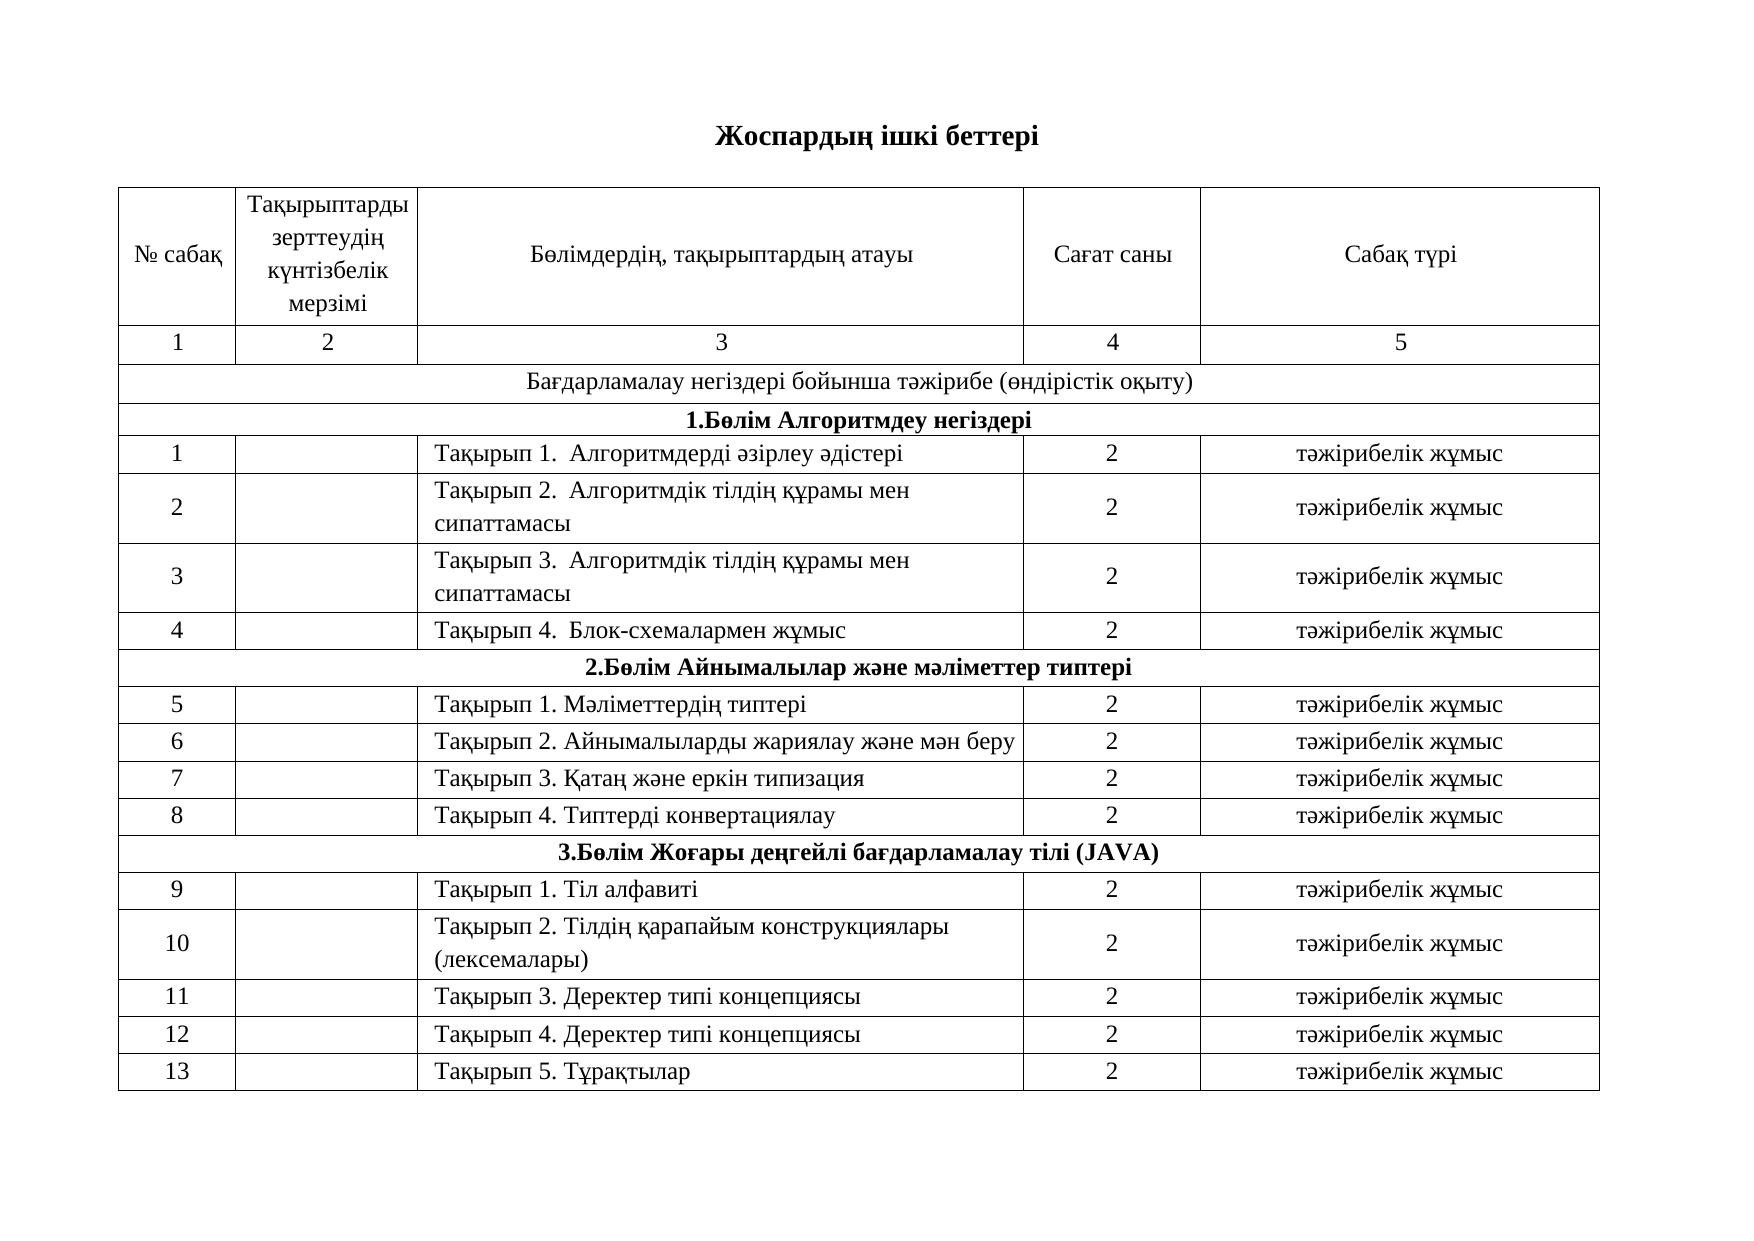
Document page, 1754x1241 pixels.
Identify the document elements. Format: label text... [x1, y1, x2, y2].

table_cell 2 [1024, 687, 1200, 723]
table_cell 4 [1024, 326, 1200, 364]
table_cell Тақырып 4. Типтерді конвертациялау [418, 799, 1023, 835]
table_cell [236, 436, 417, 473]
table_cell тәжірибелік жұмыс [1201, 980, 1599, 1016]
table_cell тәжірибелік жұмыс [1201, 762, 1599, 798]
table_header Бөлімдердің, тақырыптардың атауы [418, 188, 1023, 325]
table_cell тәжірибелік жұмыс [1201, 474, 1599, 542]
table_cell 10 [119, 910, 235, 979]
table_cell Тақырып 3. Алгоритмдік тілдің құрамы мен сипаттамасы [418, 544, 1023, 612]
table_cell 2 [1024, 724, 1200, 761]
table_cell Тақырып 1. Алгоритмдерді әзірлеу әдістері [418, 436, 1023, 473]
table_cell 2 [1024, 1017, 1200, 1053]
table_cell тәжірибелік жұмыс [1201, 613, 1599, 649]
table_cell 11 [119, 980, 235, 1016]
table_cell 6 [119, 724, 235, 761]
table_cell Тақырып 3. Қатаң және еркін типизация [418, 762, 1023, 798]
table_cell [236, 1054, 417, 1090]
text Жоспардың ішкі беттері [118, 118, 1636, 152]
table_cell 5 [119, 687, 235, 723]
table_cell 13 [119, 1054, 235, 1090]
table_cell [236, 980, 417, 1016]
table_cell 2 [1024, 613, 1200, 649]
table_cell [236, 762, 417, 798]
table_cell 5 [1201, 326, 1599, 364]
table_cell 7 [119, 762, 235, 798]
table_cell Бағдарламалау негіздері бойынша тәжірибе (өндірістік оқыту) [119, 365, 1599, 402]
table_cell 2 [1024, 799, 1200, 835]
table_cell 4 [119, 613, 235, 649]
table_header Сағат саны [1024, 188, 1200, 325]
table_cell 1.Бөлім Алгоритмдеу негіздері [119, 404, 1599, 435]
table_cell 2 [1024, 474, 1200, 542]
table_cell Тақырып 1. Тіл алфавиті [418, 873, 1023, 909]
table_cell [236, 910, 417, 979]
table_cell 1 [119, 436, 235, 473]
table_cell [236, 873, 417, 909]
table_cell 2 [236, 326, 417, 364]
table_header Сабақ түрі [1201, 188, 1599, 325]
table_cell [236, 724, 417, 761]
table_cell 3 [418, 326, 1023, 364]
table_cell тәжірибелік жұмыс [1201, 436, 1599, 473]
table_cell 2 [1024, 436, 1200, 473]
table_cell 3.Бөлім Жоғары деңгейлі бағдарламалау тілі (JAVA) [119, 836, 1599, 872]
table_cell Тақырып 4. Деректер типі концепциясы [418, 1017, 1023, 1053]
table_header Тақырыптарды зерттеудің күнтізбелік мерзімі [236, 188, 417, 325]
table_cell Тақырып 2. Алгоритмдік тілдің құрамы мен сипаттамасы [418, 474, 1023, 542]
table_cell 2 [1024, 762, 1200, 798]
table_cell 3 [119, 544, 235, 612]
table_cell тәжірибелік жұмыс [1201, 799, 1599, 835]
table_cell 8 [119, 799, 235, 835]
table_cell 12 [119, 1017, 235, 1053]
table_cell тәжірибелік жұмыс [1201, 544, 1599, 612]
table_cell [236, 613, 417, 649]
table_cell 9 [119, 873, 235, 909]
table_cell Тақырып 5. Тұрақтылар [418, 1054, 1023, 1090]
table_cell Тақырып 3. Деректер типі концепциясы [418, 980, 1023, 1016]
table_cell 2 [1024, 544, 1200, 612]
table_cell 2 [1024, 1054, 1200, 1090]
table_cell [236, 687, 417, 723]
table_cell [236, 1017, 417, 1053]
table_cell 2 [1024, 873, 1200, 909]
table_cell 2 [1024, 980, 1200, 1016]
table_cell тәжірибелік жұмыс [1201, 910, 1599, 979]
table_cell 2.Бөлім Айнымалылар және мәліметтер типтері [119, 650, 1599, 686]
table_cell Тақырып 2. Айнымалыларды жариялау және мән беру [418, 724, 1023, 761]
table_cell [236, 544, 417, 612]
table_cell тәжірибелік жұмыс [1201, 687, 1599, 723]
table_cell тәжірибелік жұмыс [1201, 724, 1599, 761]
table_cell 2 [1024, 910, 1200, 979]
table_cell Тақырып 4. Блок-схемалармен жұмыс [418, 613, 1023, 649]
table_cell Тақырып 1. Мәліметтердің типтері [418, 687, 1023, 723]
table_cell тәжірибелік жұмыс [1201, 873, 1599, 909]
table_header № сабақ [119, 188, 235, 325]
table_cell 1 [119, 326, 235, 364]
table_cell тәжірибелік жұмыс [1201, 1017, 1599, 1053]
table_cell тәжірибелік жұмыс [1201, 1054, 1599, 1090]
table_cell Тақырып 2. Тілдің қарапайым конструкциялары (лексемалары) [418, 910, 1023, 979]
table_cell [236, 474, 417, 542]
table_cell [236, 799, 417, 835]
table_cell 2 [119, 474, 235, 542]
